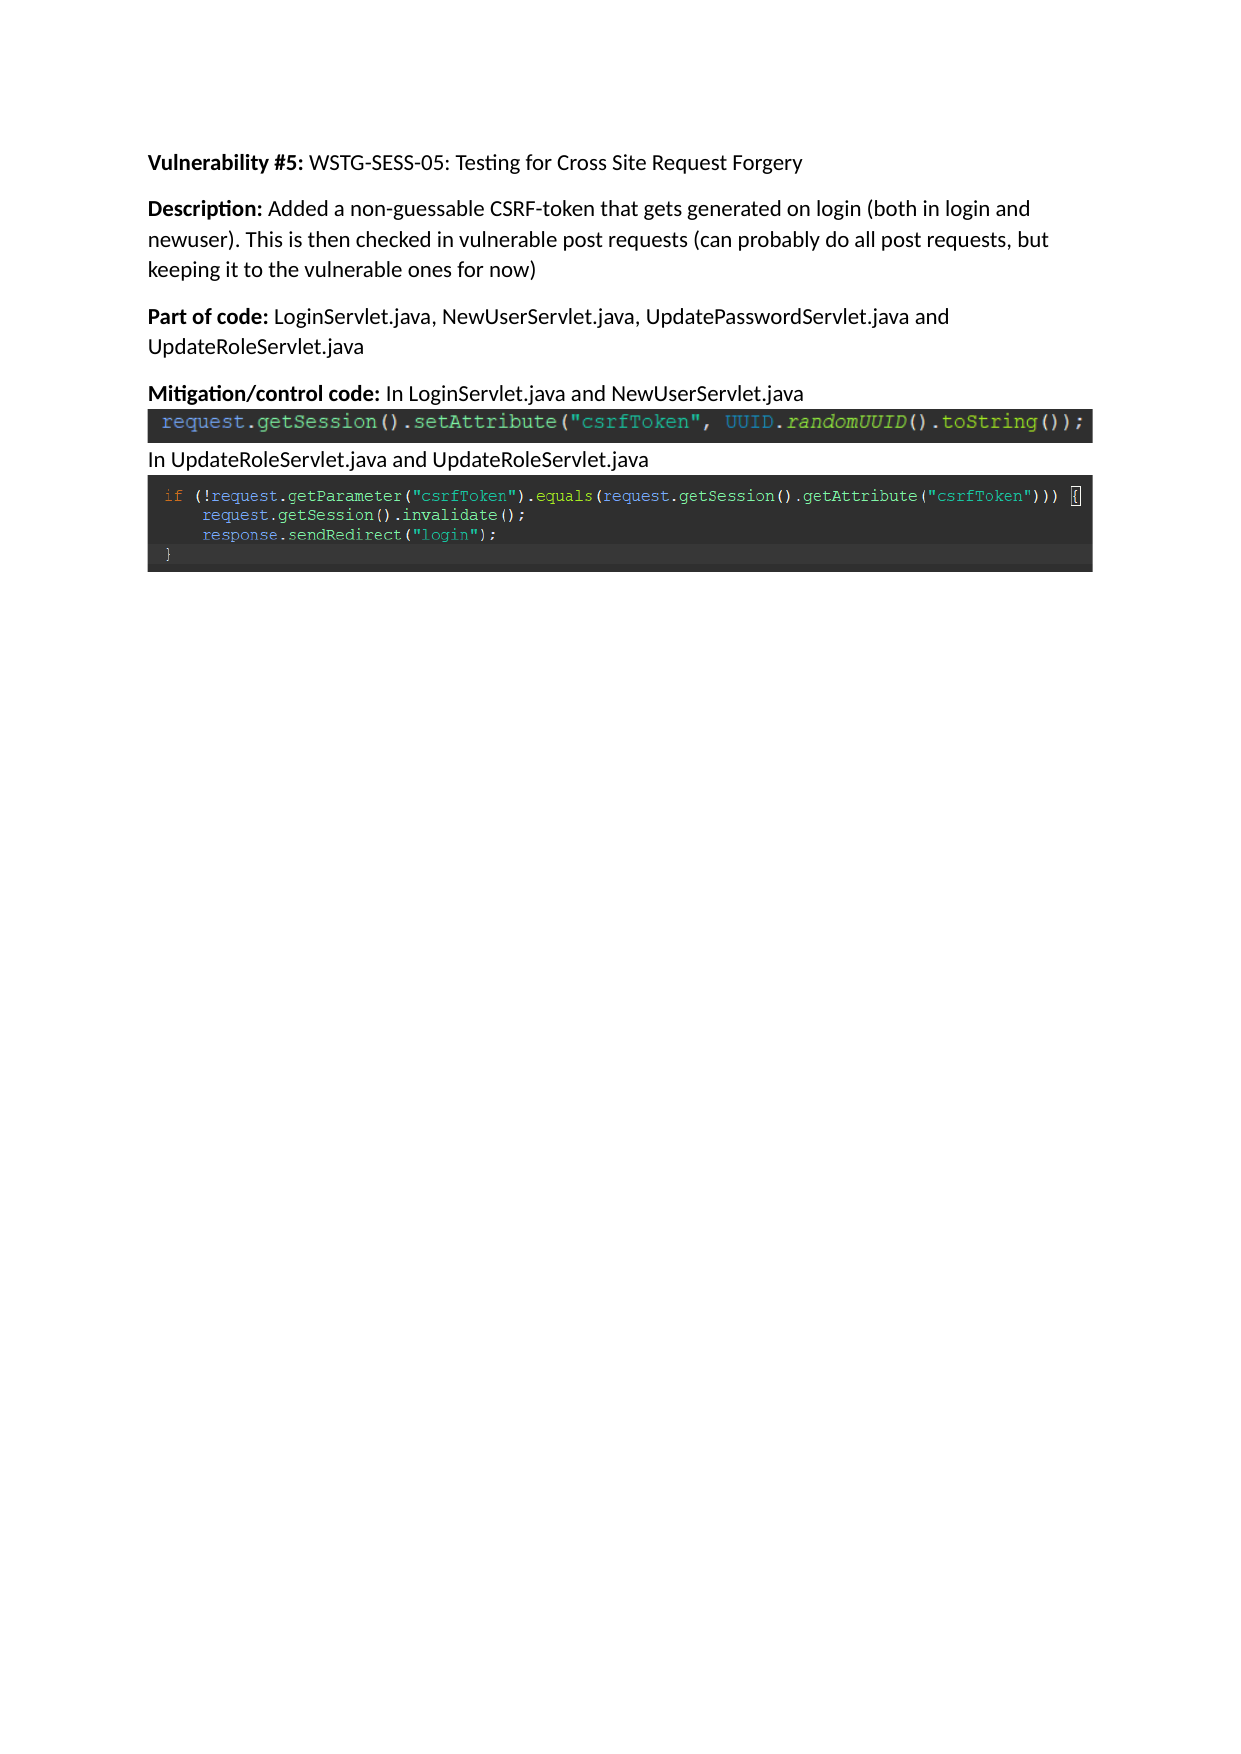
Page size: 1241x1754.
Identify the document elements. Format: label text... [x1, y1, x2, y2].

text Mitigation/control code: In LoginServlet.java and NewUserServlet.java In UpdateRoleServlet.java and UpdateRoleServlet.java [148, 379, 1093, 409]
picture [147, 475, 1093, 572]
text Description: Added a non-guessable CSRF-token that gets generated on login (both in login and newuser). This is then checked in vulnerable post requests (can probably do all post requests, but keeping it to the vulnerable ones for now) [148, 194, 1093, 283]
text Vulnerability #5: WSTG-SESS-05: Testing for Cross Site Request Forgery [148, 148, 1093, 176]
picture [147, 409, 1093, 443]
text Mitigation/control code: In LoginServlet.java and NewUserServlet.java In UpdateRoleServlet.java and UpdateRoleServlet.java [148, 443, 1093, 475]
text Part of code: LoginServlet.java, NewUserServlet.java, UpdatePasswordServlet.java and UpdateRoleServlet.java [148, 302, 1093, 360]
